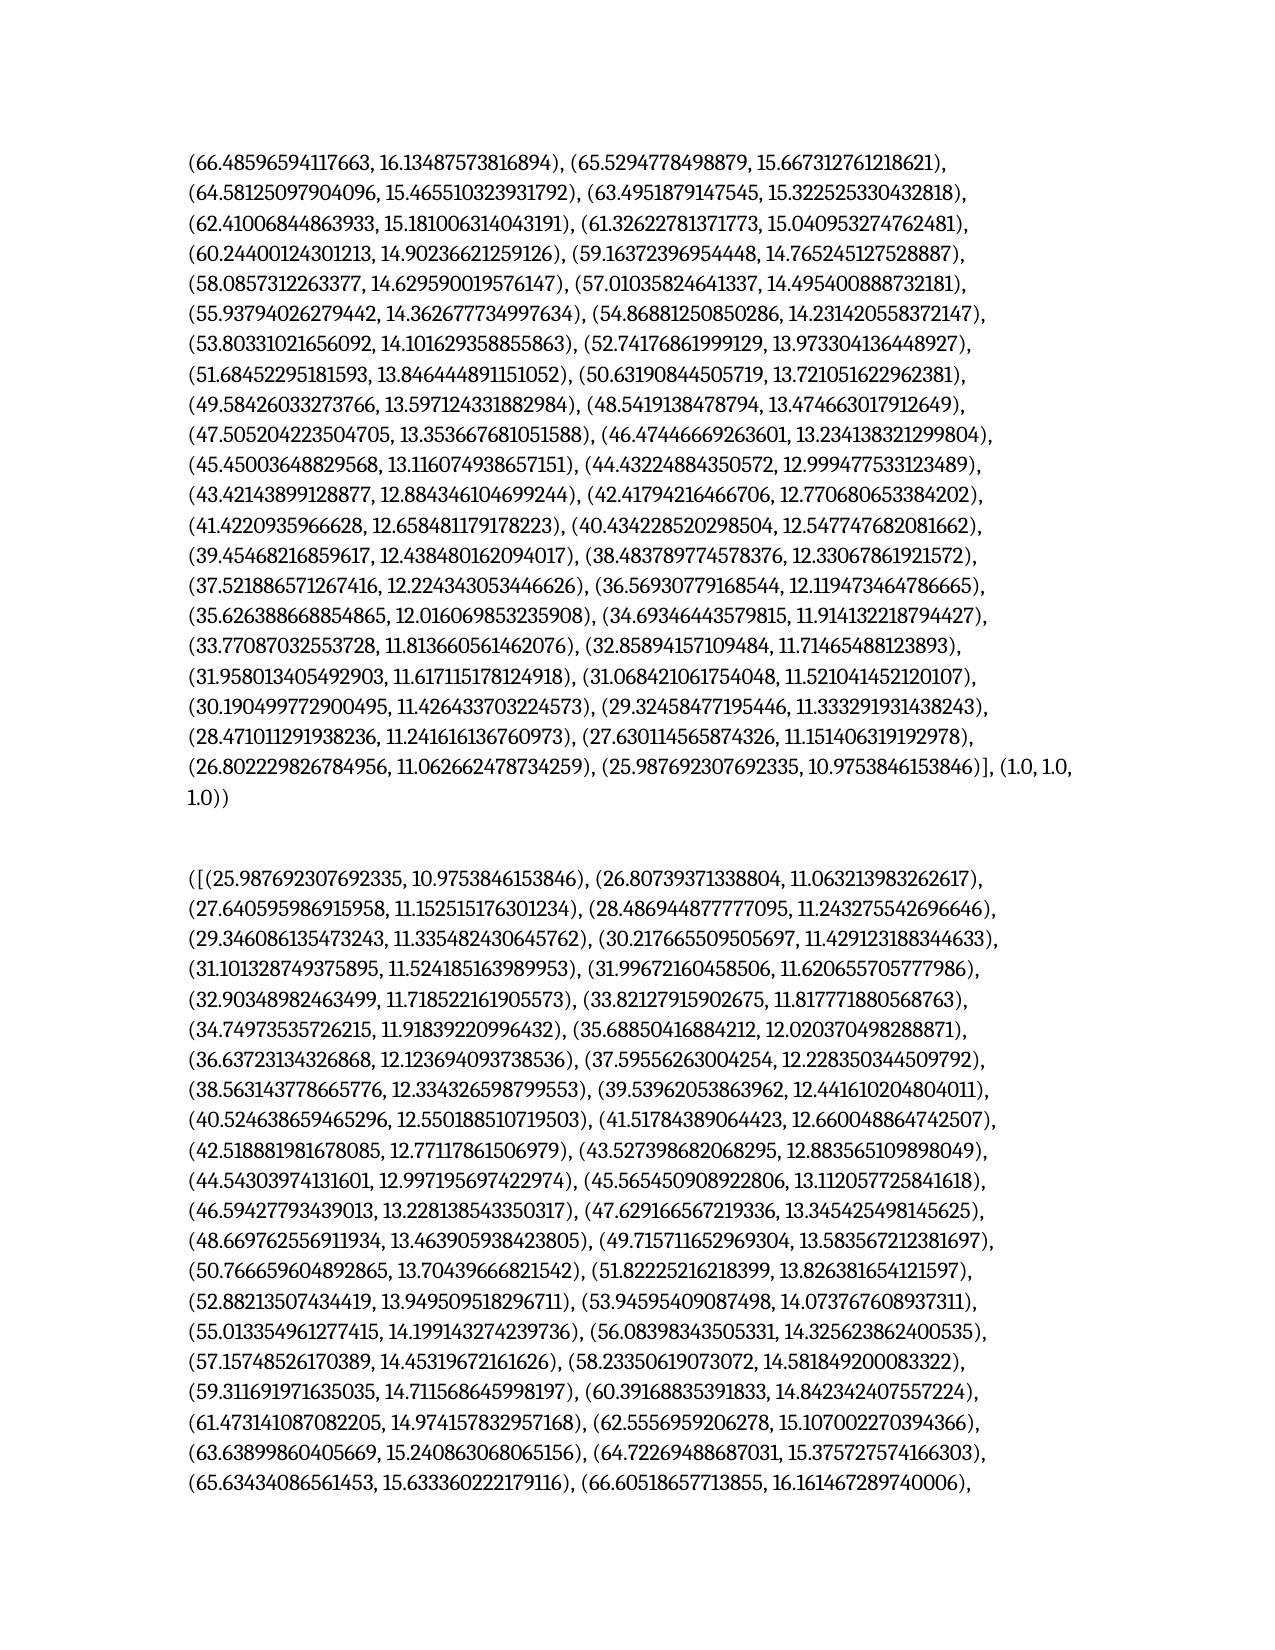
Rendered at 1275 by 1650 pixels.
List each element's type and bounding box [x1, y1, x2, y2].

text [187, 866, 1087, 1496]
text [187, 150, 1087, 841]
